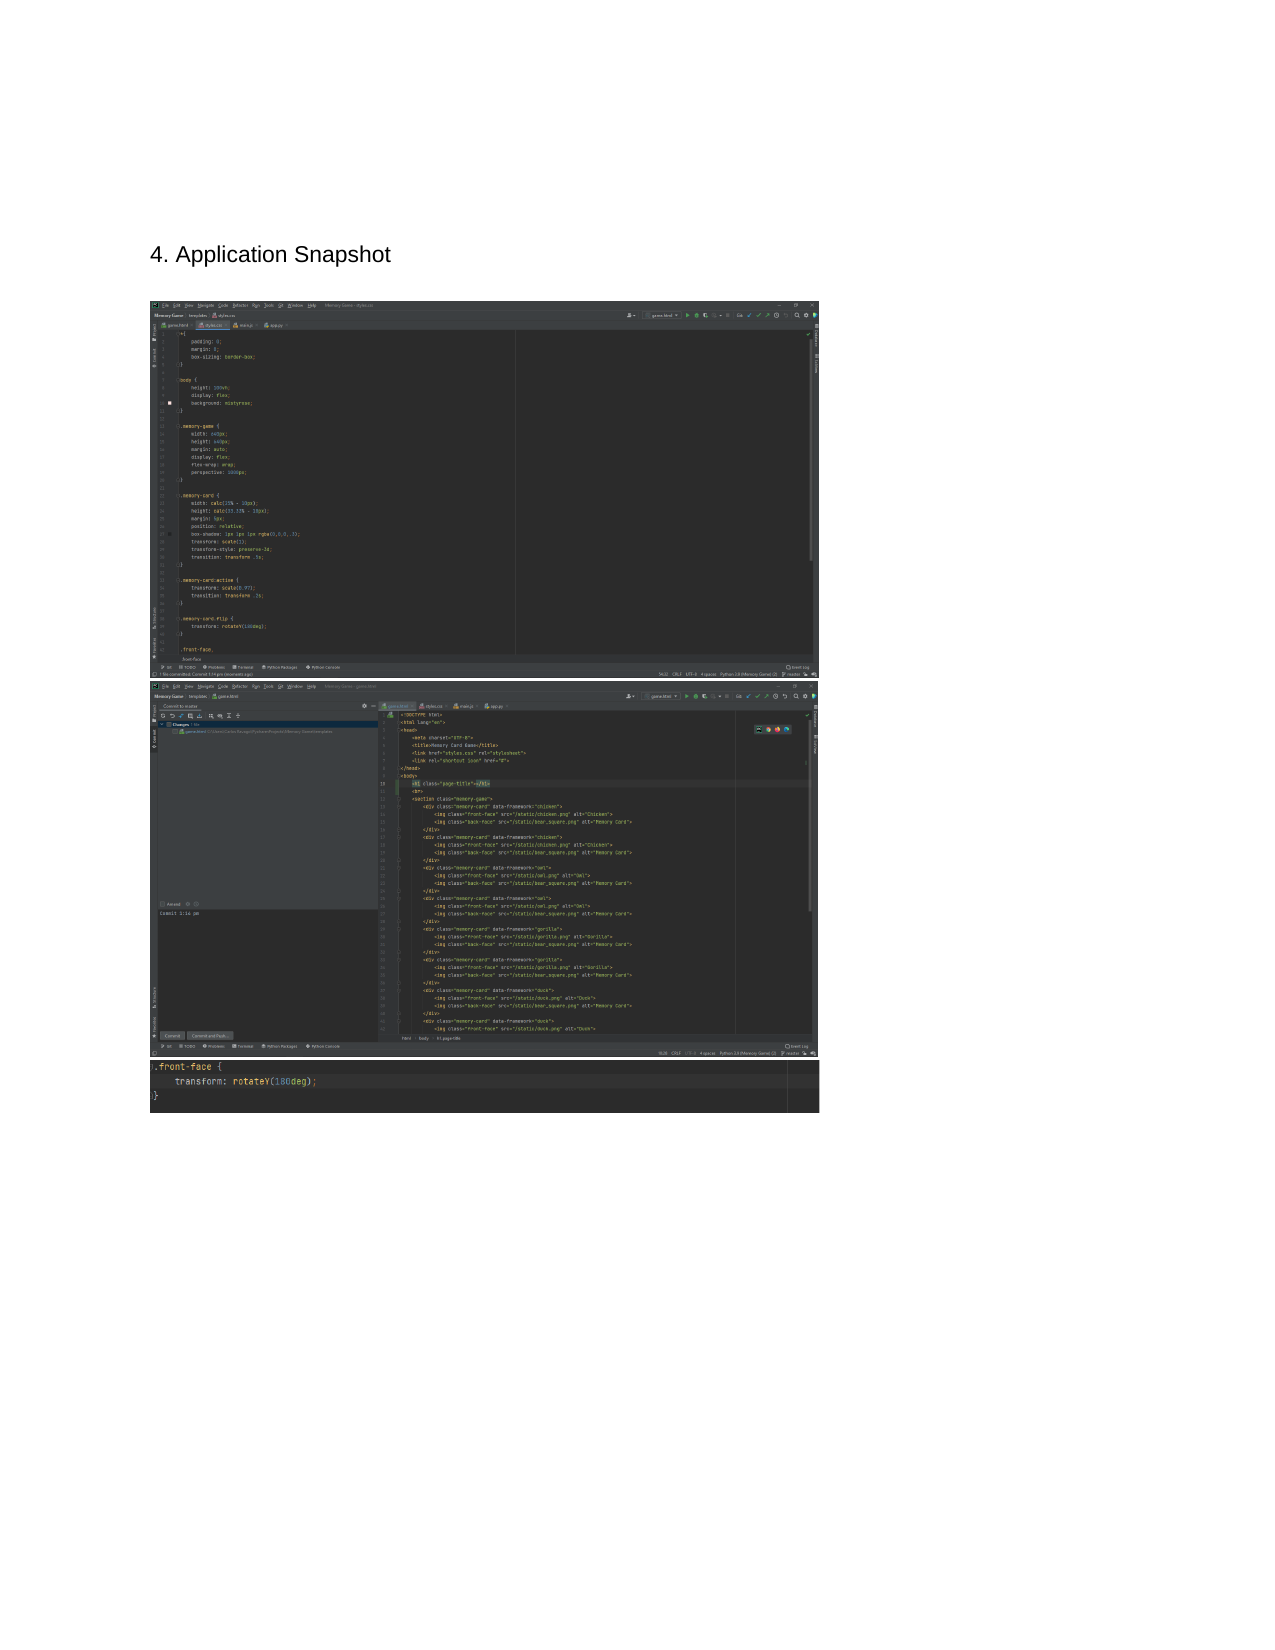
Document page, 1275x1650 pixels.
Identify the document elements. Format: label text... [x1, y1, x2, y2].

picture [150, 681, 818, 1057]
picture [150, 1060, 820, 1113]
text 4. Application Snapshot [150, 241, 1125, 267]
picture [150, 301, 819, 678]
